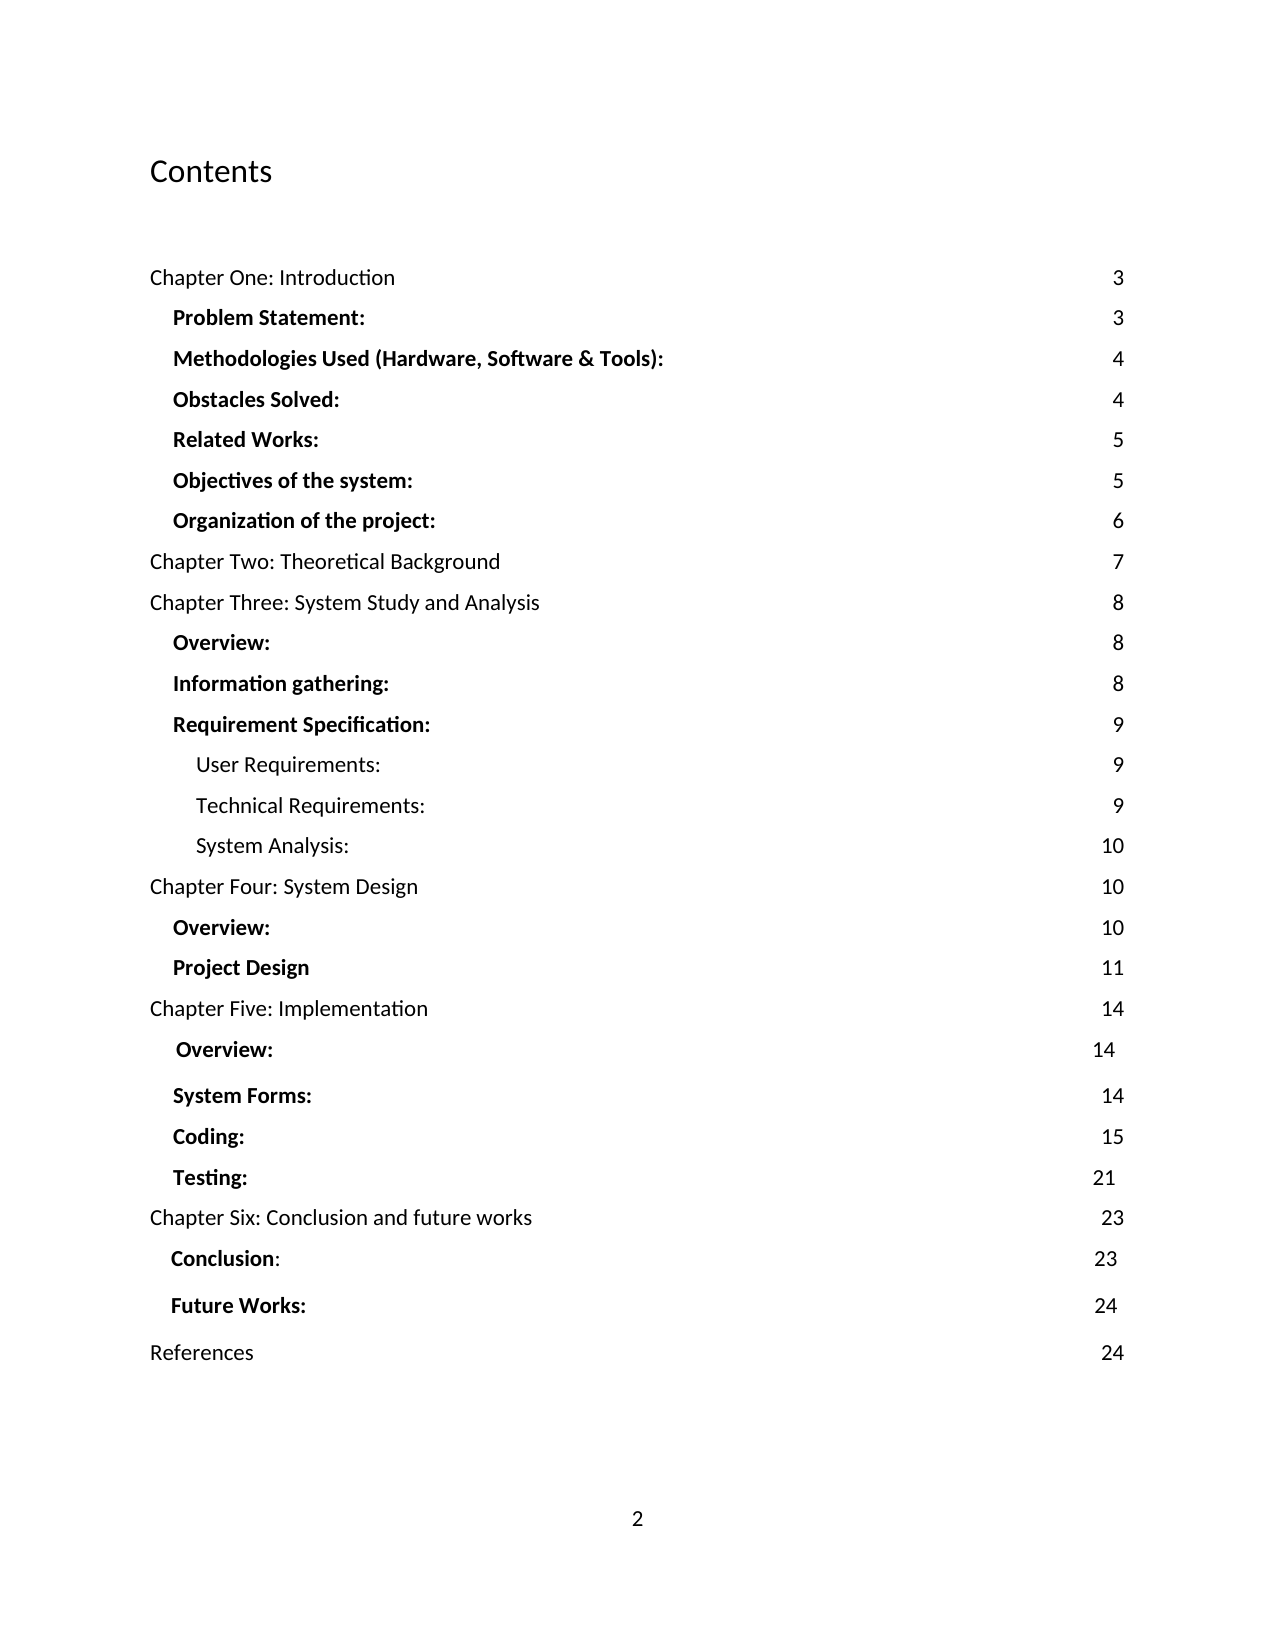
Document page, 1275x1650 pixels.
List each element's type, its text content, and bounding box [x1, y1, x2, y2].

text Contents [150, 150, 1125, 191]
